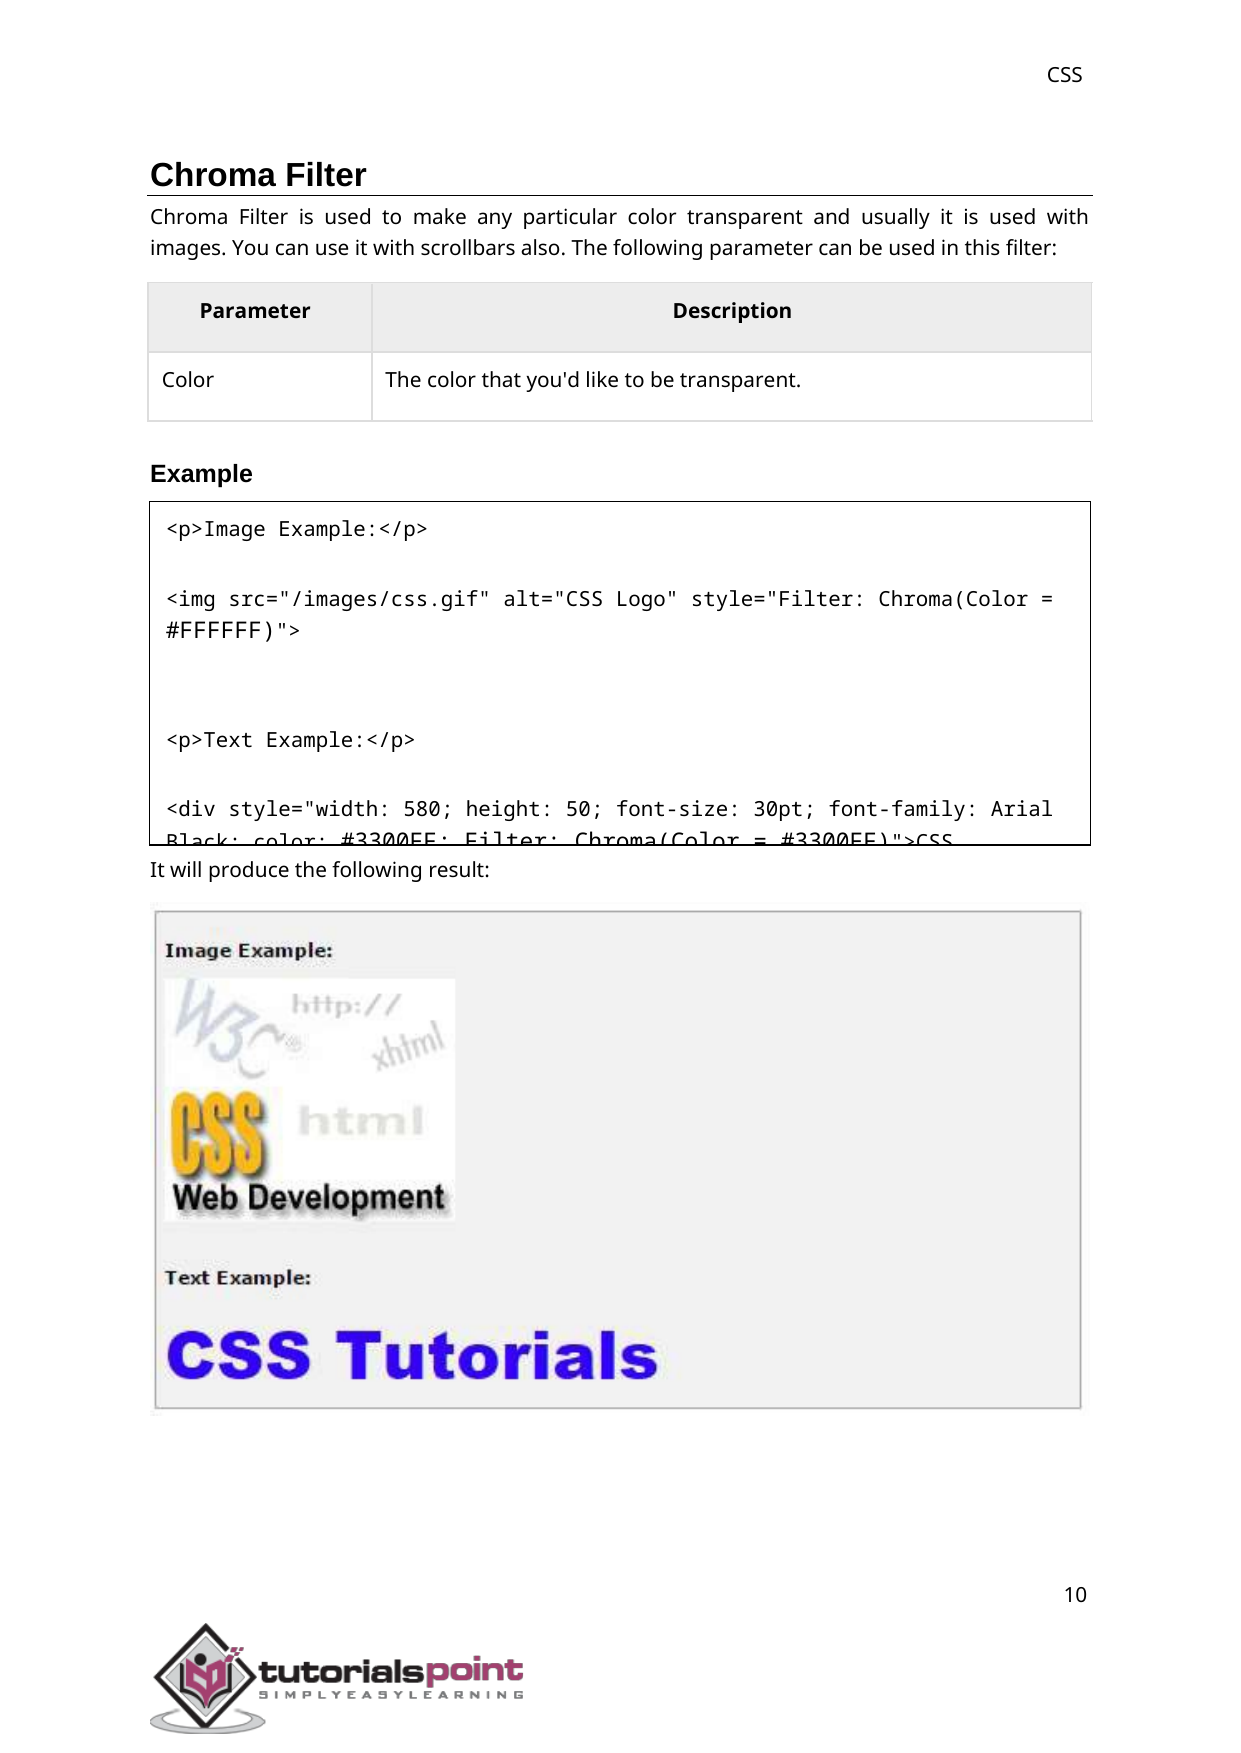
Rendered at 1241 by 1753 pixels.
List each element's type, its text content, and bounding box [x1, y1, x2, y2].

subtitle Example [150, 459, 1240, 488]
text Chroma Filter is used to make any particular color transparent and usually it is used with images. You can use it with scrollbars also. The following parameter can be used in this filter: [150, 202, 1090, 261]
subtitle Chroma Filter [150, 154, 1240, 193]
table_header Parameter [149, 283, 372, 351]
table_header Description [373, 283, 1091, 351]
picture [150, 1623, 524, 1734]
text It will produce the following result: [150, 497, 1240, 883]
table_cell The color that you'd like to be transparent. [373, 353, 1091, 420]
picture [150, 902, 1090, 1416]
table_cell Color [149, 353, 371, 420]
